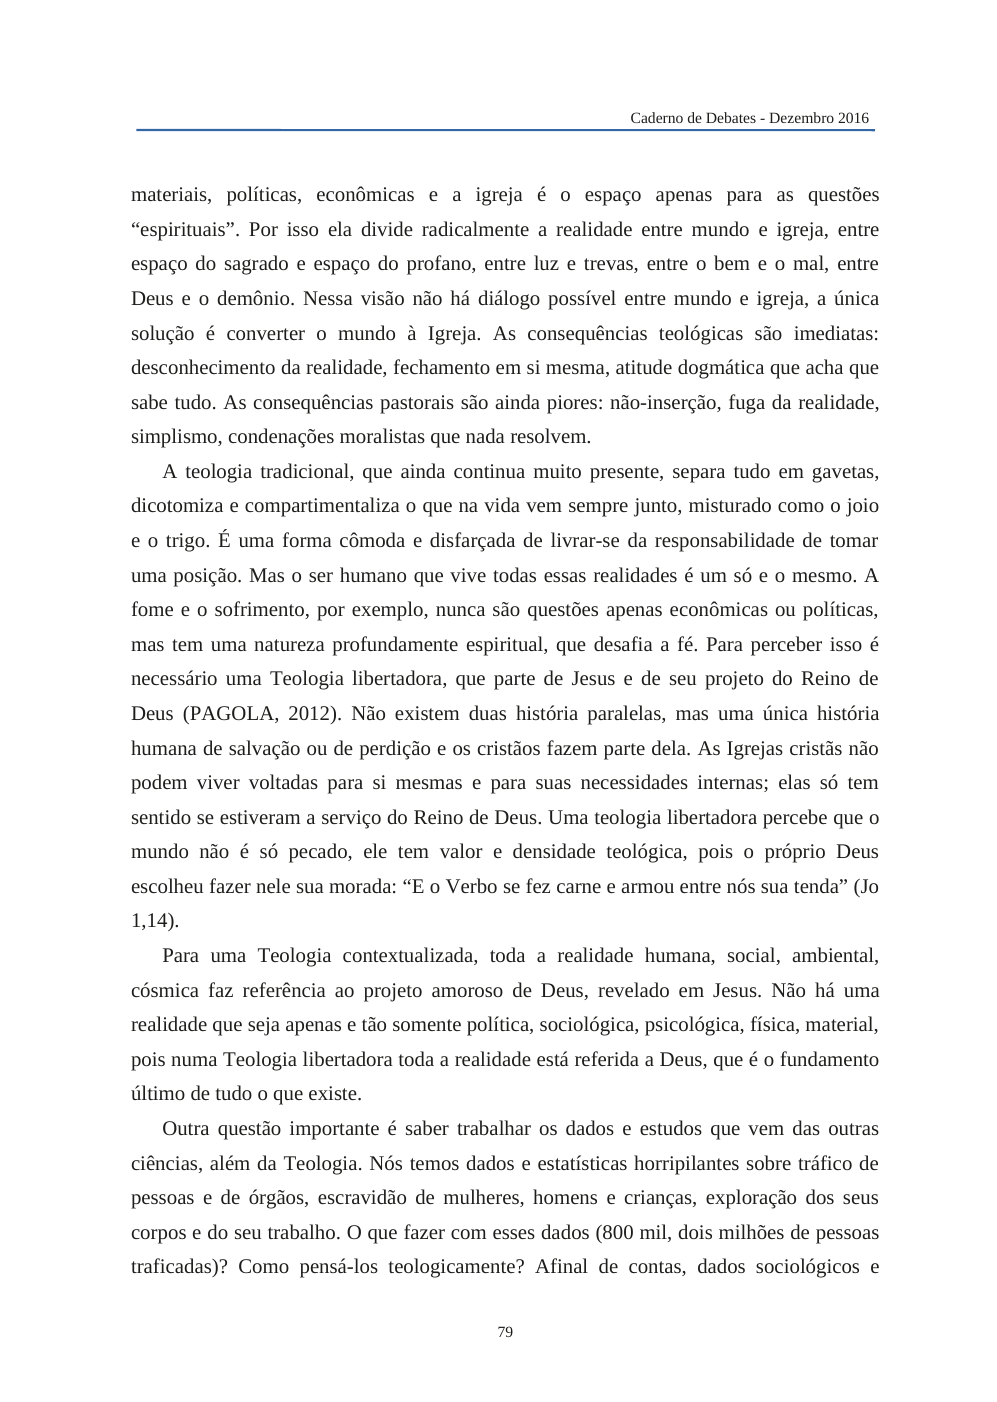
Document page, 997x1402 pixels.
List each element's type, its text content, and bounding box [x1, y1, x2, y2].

text Para uma Teologia contextualizada, toda a realidade humana, social, ambiental, cósmica faz referência ao projeto amoroso de Deus, revelado em Jesus. Não há uma realidade que seja apenas e tão somente política, sociológica, psicológica, física, material, pois numa Teologia libertadora toda a realidade está referida a Deus, que é o fundamento último de tudo o que existe. [131, 943, 880, 1105]
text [131, 1116, 880, 1278]
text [131, 182, 880, 448]
text A teologia tradicional, que ainda continua muito presente, separa tudo em gavetas, dicotomiza e compartimentaliza o que na vida vem sempre junto, misturado como o joio e o trigo. É uma forma cômoda e disfarçada de livrar-se da responsabilidade de tomar uma posição. Mas o ser humano que vive todas essas realidades é um só e o mesmo. A fome e o sofrimento, por exemplo, nunca são questões apenas econômicas ou políticas, mas tem uma natureza profundamente espiritual, que desafia a fé. Para perceber isso é necessário uma Teologia libertadora, que parte de Jesus e de seu projeto do Reino de Deus (PAGOLA, 2012). Não existem duas história paralelas, mas uma única história humana de salvação ou de perdição e os cristãos fazem parte dela. As Igrejas cristãs não podem viver voltadas para si mesmas e para suas necessidades internas; elas só tem sentido se estiveram a serviço do Reino de Deus. Uma teologia libertadora percebe que o mundo não é só pecado, ele tem valor e densidade teológica, pois o próprio Deus escolheu fazer nele sua morada: “E o Verbo se fez carne e armou entre nós sua tenda” (Jo 1,14). [131, 459, 880, 932]
